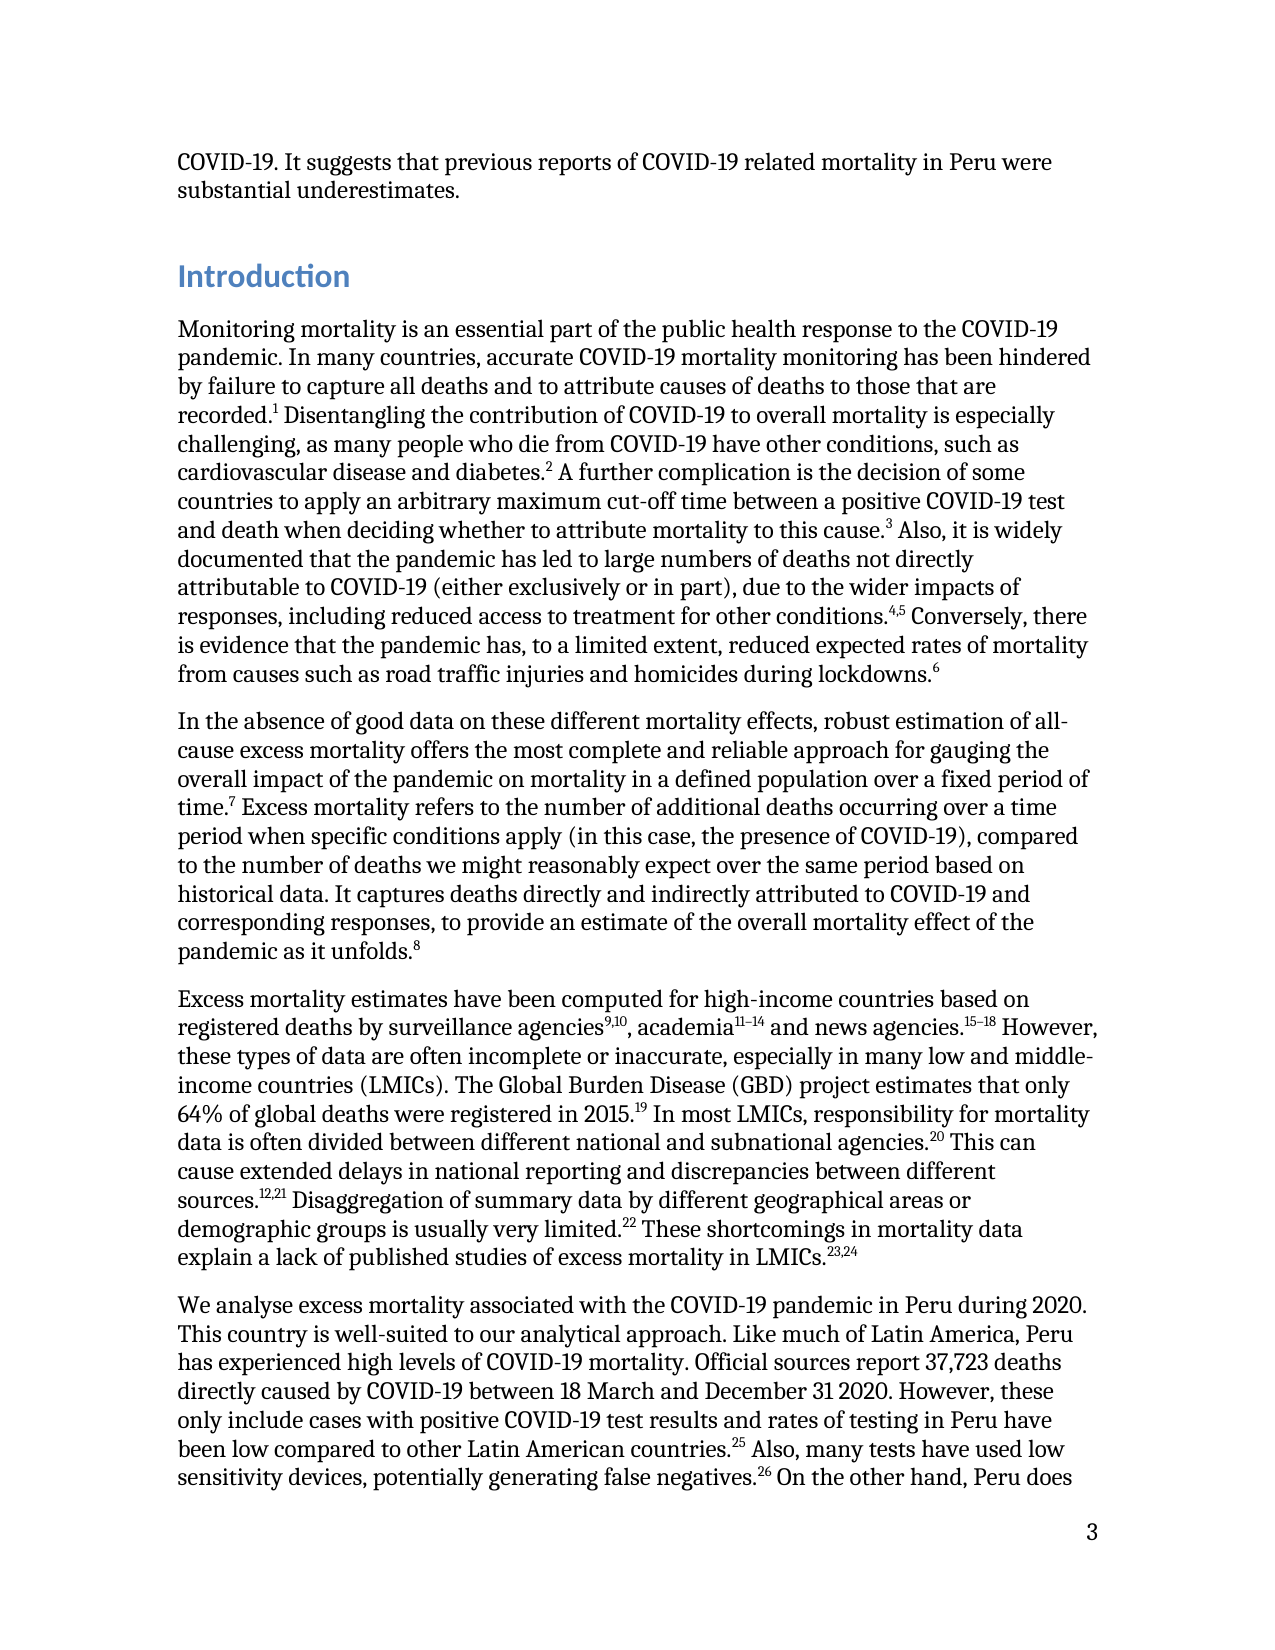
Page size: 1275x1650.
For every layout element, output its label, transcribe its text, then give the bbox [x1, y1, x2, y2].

text Monitoring mortality is an essential part of the public health response to the COVID-19 pandemic. In many countries, accurate COVID-19 mortality monitoring has been hindered by failure to capture all deaths and to attribute causes of deaths to those that are recorded.1 Disentangling the contribution of COVID-19 to overall mortality is especially challenging, as many people who die from COVID-19 have other conditions, such as cardiovascular disease and diabetes.2 A further complication is the decision of some countries to apply an arbitrary maximum cut-off time between a positive COVID-19 test and death when deciding whether to attribute mortality to this cause.3 Also, it is widely documented that the pandemic has led to large numbers of deaths not directly attributable to COVID-19 (either exclusively or in part), due to the wider impacts of responses, including reduced access to treatment for other conditions.4,5 Conversely, there is evidence that the pandemic has, to a limited extent, reduced expected rates of mortality from causes such as road traffic injuries and homicides during lockdowns.6 [177, 314, 1098, 688]
subtitle Introduction [177, 255, 1098, 296]
text In the absence of good data on these different mortality effects, robust estimation of all-cause excess mortality offers the most complete and reliable approach for gauging the overall impact of the pandemic on mortality in a defined population over a fixed period of time.7 Excess mortality refers to the number of additional deaths occurring over a time period when specific conditions apply (in this case, the presence of COVID-19), compared to the number of deaths we might reasonably expect over the same period based on historical data. It captures deaths directly and indirectly attributed to COVID-19 and corresponding responses, to provide an estimate of the overall mortality effect of the pandemic as it unfolds.8 [177, 707, 1098, 966]
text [177, 148, 1098, 205]
text Excess mortality estimates have been computed for high-income countries based on registered deaths by surveillance agencies9,10, academia11–14 and news agencies.15–18 However, these types of data are often incomplete or inaccurate, especially in many low and middle-income countries (LMICs). The Global Burden Disease (GBD) project estimates that only 64% of global deaths were registered in 2015.19 In most LMICs, responsibility for mortality data is often divided between different national and subnational agencies.20 This can cause extended delays in national reporting and discrepancies between different sources.12,21 Disaggregation of summary data by different geographical areas or demographic groups is usually very limited.22 These shortcomings in mortality data explain a lack of published studies of excess mortality in LMICs.23,24 [177, 984, 1098, 1272]
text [177, 1291, 1098, 1492]
